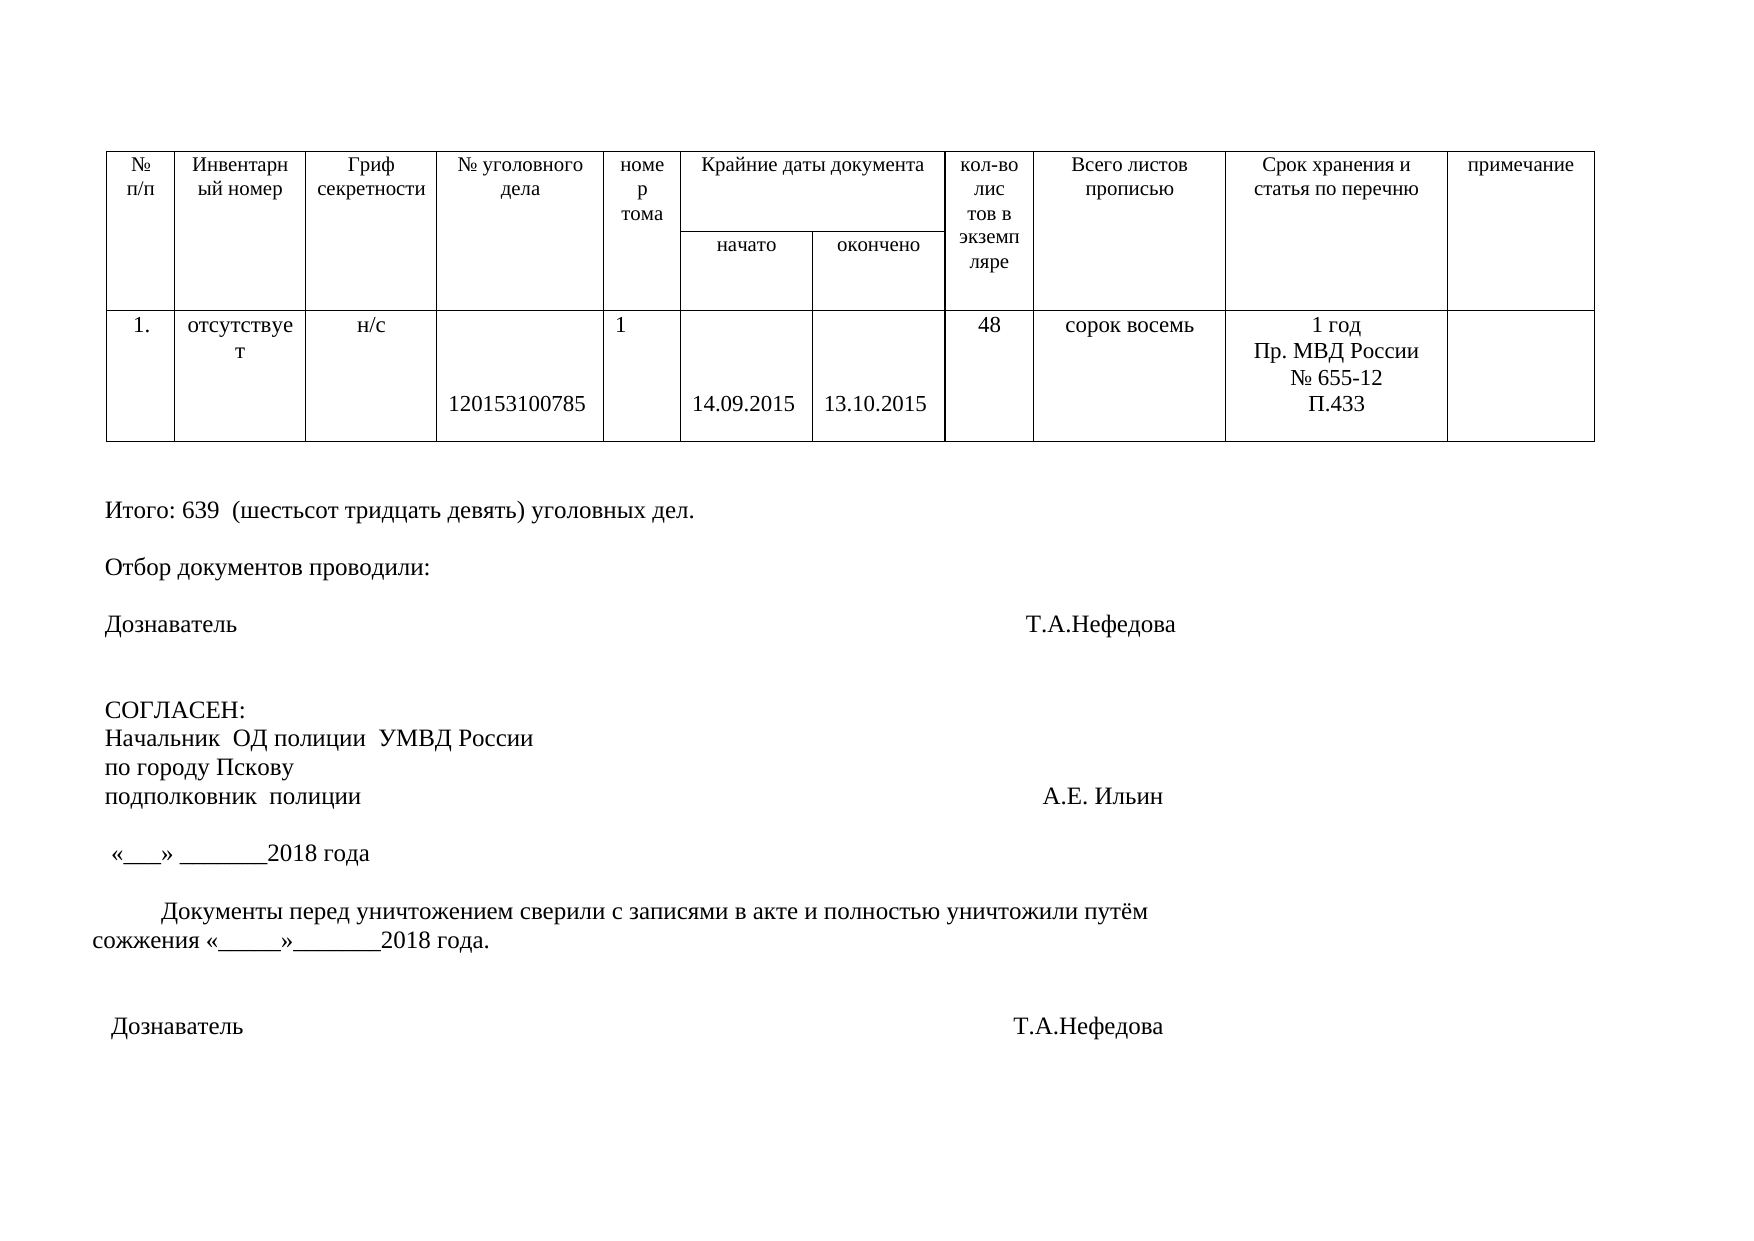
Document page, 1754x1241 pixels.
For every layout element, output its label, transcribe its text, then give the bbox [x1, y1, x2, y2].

text СОГЛАСЕН: [29, 695, 1636, 723]
text по городу Пскову [29, 752, 1636, 781]
table_cell 48 [946, 311, 1033, 441]
table_cell 1 [604, 311, 680, 441]
table_cell начато [681, 232, 812, 310]
text подполковник полиции А.Е. Ильин [29, 781, 1636, 810]
text Дознаватель Т.А.Нефедова [29, 609, 1636, 638]
text «___» _______2018 года [29, 838, 1636, 867]
text сожжения «_____»_______2018 года. [29, 925, 1636, 953]
table_header номер тома [604, 152, 680, 310]
table_header примечание [1448, 152, 1594, 310]
table_cell н/с [306, 311, 436, 441]
table_header № п/п [107, 152, 174, 310]
table_cell 14.09.2015 [681, 311, 812, 441]
table_cell 120153100785 [437, 311, 603, 441]
table_cell отсутствует [175, 311, 305, 441]
text Документы перед уничтожением сверили с записями в акте и полностью уничтожили путём [29, 896, 1636, 925]
text Отбор документов проводили: [29, 552, 1636, 581]
table_header Срок хранения и статья по перечню [1226, 152, 1447, 310]
table_header кол-во лис тов в экземпляре [946, 152, 1033, 310]
table_cell окончено [813, 232, 944, 310]
table_cell 1 год Пр. МВД России № 655-12 П.433 [1226, 311, 1447, 441]
text Начальник ОД полиции УМВД России [29, 723, 1636, 752]
table_cell [1448, 311, 1594, 441]
table_header Крайние даты документа [681, 152, 944, 231]
table_cell 13.10.2015 [813, 311, 944, 441]
table_cell сорок восемь [1034, 311, 1225, 441]
text Дознаватель Т.А.Нефедова [29, 1011, 1636, 1040]
table_header № уголовного дела [437, 152, 603, 310]
table_header Гриф секретности [306, 152, 436, 310]
table_header Всего листов прописью [1034, 152, 1225, 310]
table_header Инвентарный номер [175, 152, 305, 310]
text Итого: 639 (шестьсот тридцать девять) уголовных дел. [29, 495, 1636, 524]
table_cell [107, 311, 174, 441]
